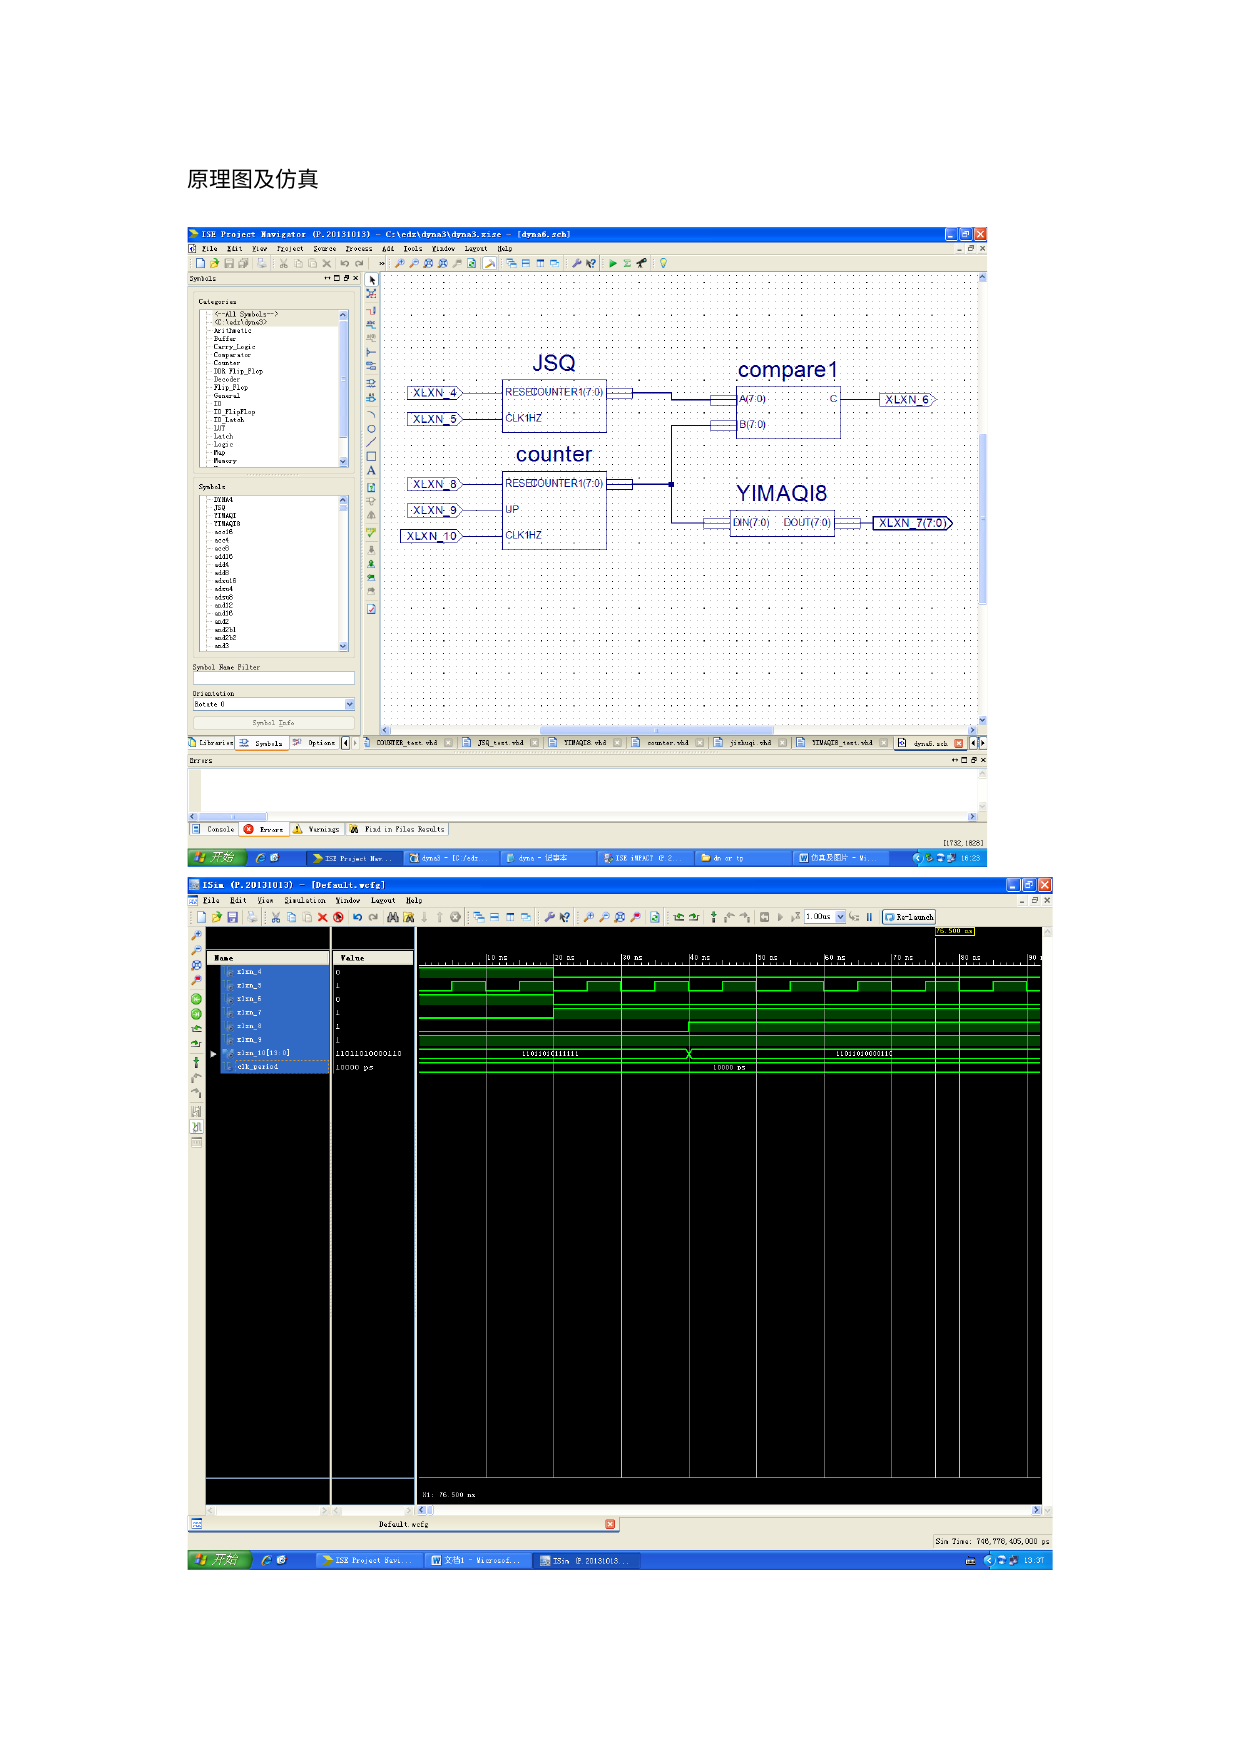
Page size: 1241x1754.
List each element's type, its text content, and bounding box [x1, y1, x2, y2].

picture [187, 877, 1053, 1570]
text 原理图及仿真 [187, 162, 1053, 194]
picture [187, 227, 988, 867]
